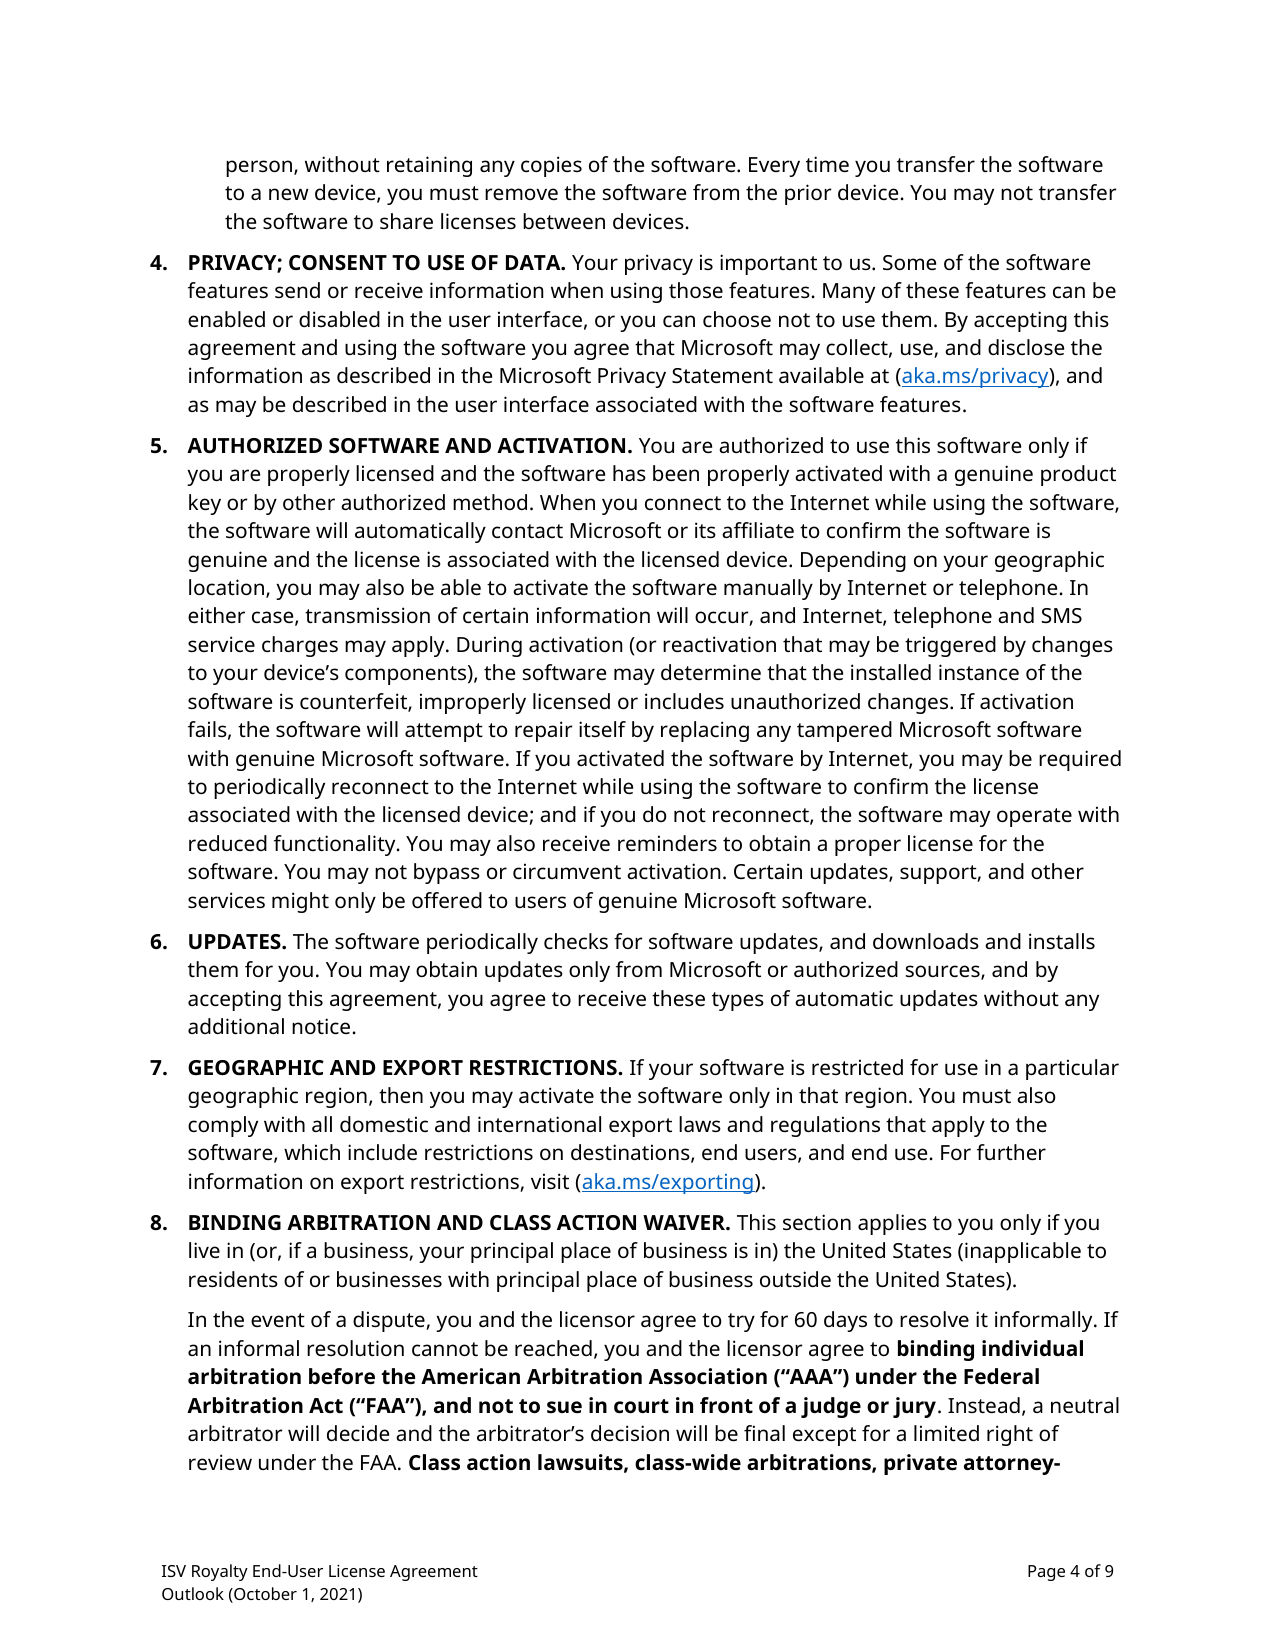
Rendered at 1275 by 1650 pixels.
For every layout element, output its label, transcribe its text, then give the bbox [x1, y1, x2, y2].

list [187, 150, 1125, 235]
list GEOGRAPHIC AND EXPORT RESTRICTIONS. If your software is restricted for use in a particular geographic region, then you may activate the software only in that region. You must also comply with all domestic and international export laws and regulations that apply to the software, which include restrictions on destinations, end users, and end use. For further information on export restrictions, visit (aka.ms/exporting). [150, 1053, 1125, 1195]
list BINDING ARBITRATION AND CLASS ACTION WAIVER. This section applies to you only if you live in (or, if a business, your principal place of business is in) the United States (inapplicable to residents of or businesses with principal place of business outside the United States). [150, 1208, 1125, 1293]
list PRIVACY; CONSENT TO USE OF DATA. Your privacy is important to us. Some of the software features send or receive information when using those features. Many of these features can be enabled or disabled in the user interface, or you can choose not to use them. By accepting this agreement and using the software you agree that Microsoft may collect, use, and disclose the information as described in the Microsoft Privacy Statement available at (aka.ms/privacy), and as may be described in the user interface associated with the software features. [150, 248, 1125, 418]
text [187, 1306, 1125, 1476]
list UPDATES. The software periodically checks for software updates, and downloads and installs them for you. You may obtain updates only from Microsoft or authorized sources, and by accepting this agreement, you agree to receive these types of automatic updates without any additional notice. [150, 927, 1125, 1041]
list AUTHORIZED SOFTWARE AND ACTIVATION. You are authorized to use this software only if you are properly licensed and the software has been properly activated with a genuine product key or by other authorized method. When you connect to the Internet while using the software, the software will automatically contact Microsoft or its affiliate to confirm the software is genuine and the license is associated with the licensed device. Depending on your geographic location, you may also be able to activate the software manually by Internet or telephone. In either case, transmission of certain information will occur, and Internet, telephone and SMS service charges may apply. During activation (or reactivation that may be triggered by changes to your device’s components), the software may determine that the installed instance of the software is counterfeit, improperly licensed or includes unauthorized changes. If activation fails, the software will attempt to repair itself by replacing any tampered Microsoft software with genuine Microsoft software. If you activated the software by Internet, you may be required to periodically reconnect to the Internet while using the software to confirm the license associated with the licensed device; and if you do not reconnect, the software may operate with reduced functionality. You may also receive reminders to obtain a proper license for the software. You may not bypass or circumvent activation. Certain updates, support, and other services might only be offered to users of genuine Microsoft software. [150, 431, 1125, 914]
